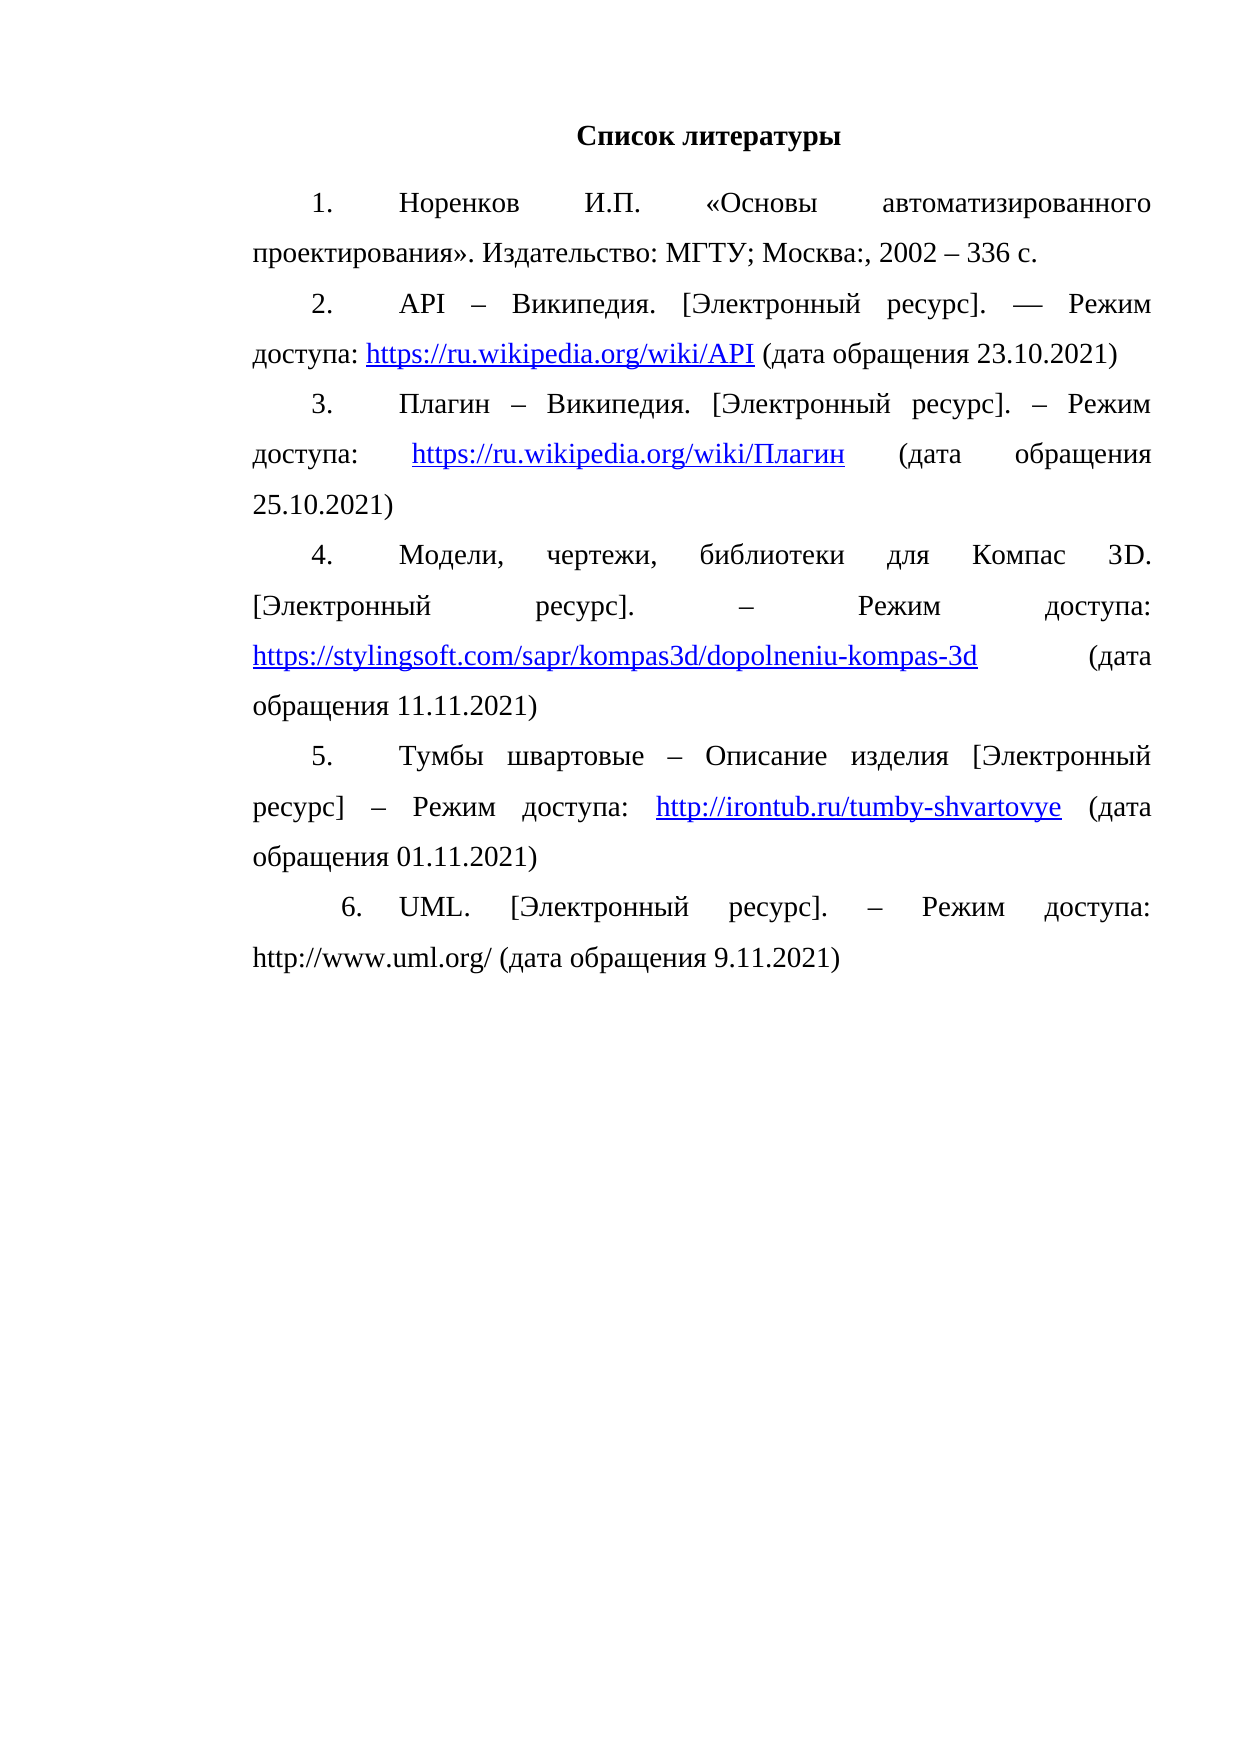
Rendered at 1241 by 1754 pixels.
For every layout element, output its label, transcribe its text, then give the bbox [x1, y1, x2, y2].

list UML. [Электронный ресурс]. – Режим доступа: http://www.uml.org/ (дата обращения 9.11.2021) [252, 889, 1152, 973]
text Список литературы [177, 118, 1152, 152]
list Норенков И.П. «Основы автоматизированного проектирования». Издательство: МГТУ; Москва:, 2002 – 336 с. [252, 185, 1152, 269]
list Тумбы швартовые – Описание изделия [Электронный ресурс] – Режим доступа: http://irontub.ru/tumby-shvartovye (дата обращения 01.11.2021) [252, 738, 1152, 873]
list API – Википедия. [Электронный ресурс]. — Режим доступа: https://ru.wikipedia.org/wiki/API (дата обращения 23.10.2021) [252, 286, 1152, 369]
list Модели, чертежи, библиотеки для Компас 3D. [Электронный ресурс]. – Режим доступа: https://stylingsoft.com/sapr/kompas3d/dopolneniu-kompas-3d (дата обращения 11.11.2021) [252, 537, 1152, 722]
list Плагин – Википедия. [Электронный ресурс]. – Режим доступа: https://ru.wikipedia.org/wiki/Плагин (дата обращения 25.10.2021) [252, 386, 1152, 521]
